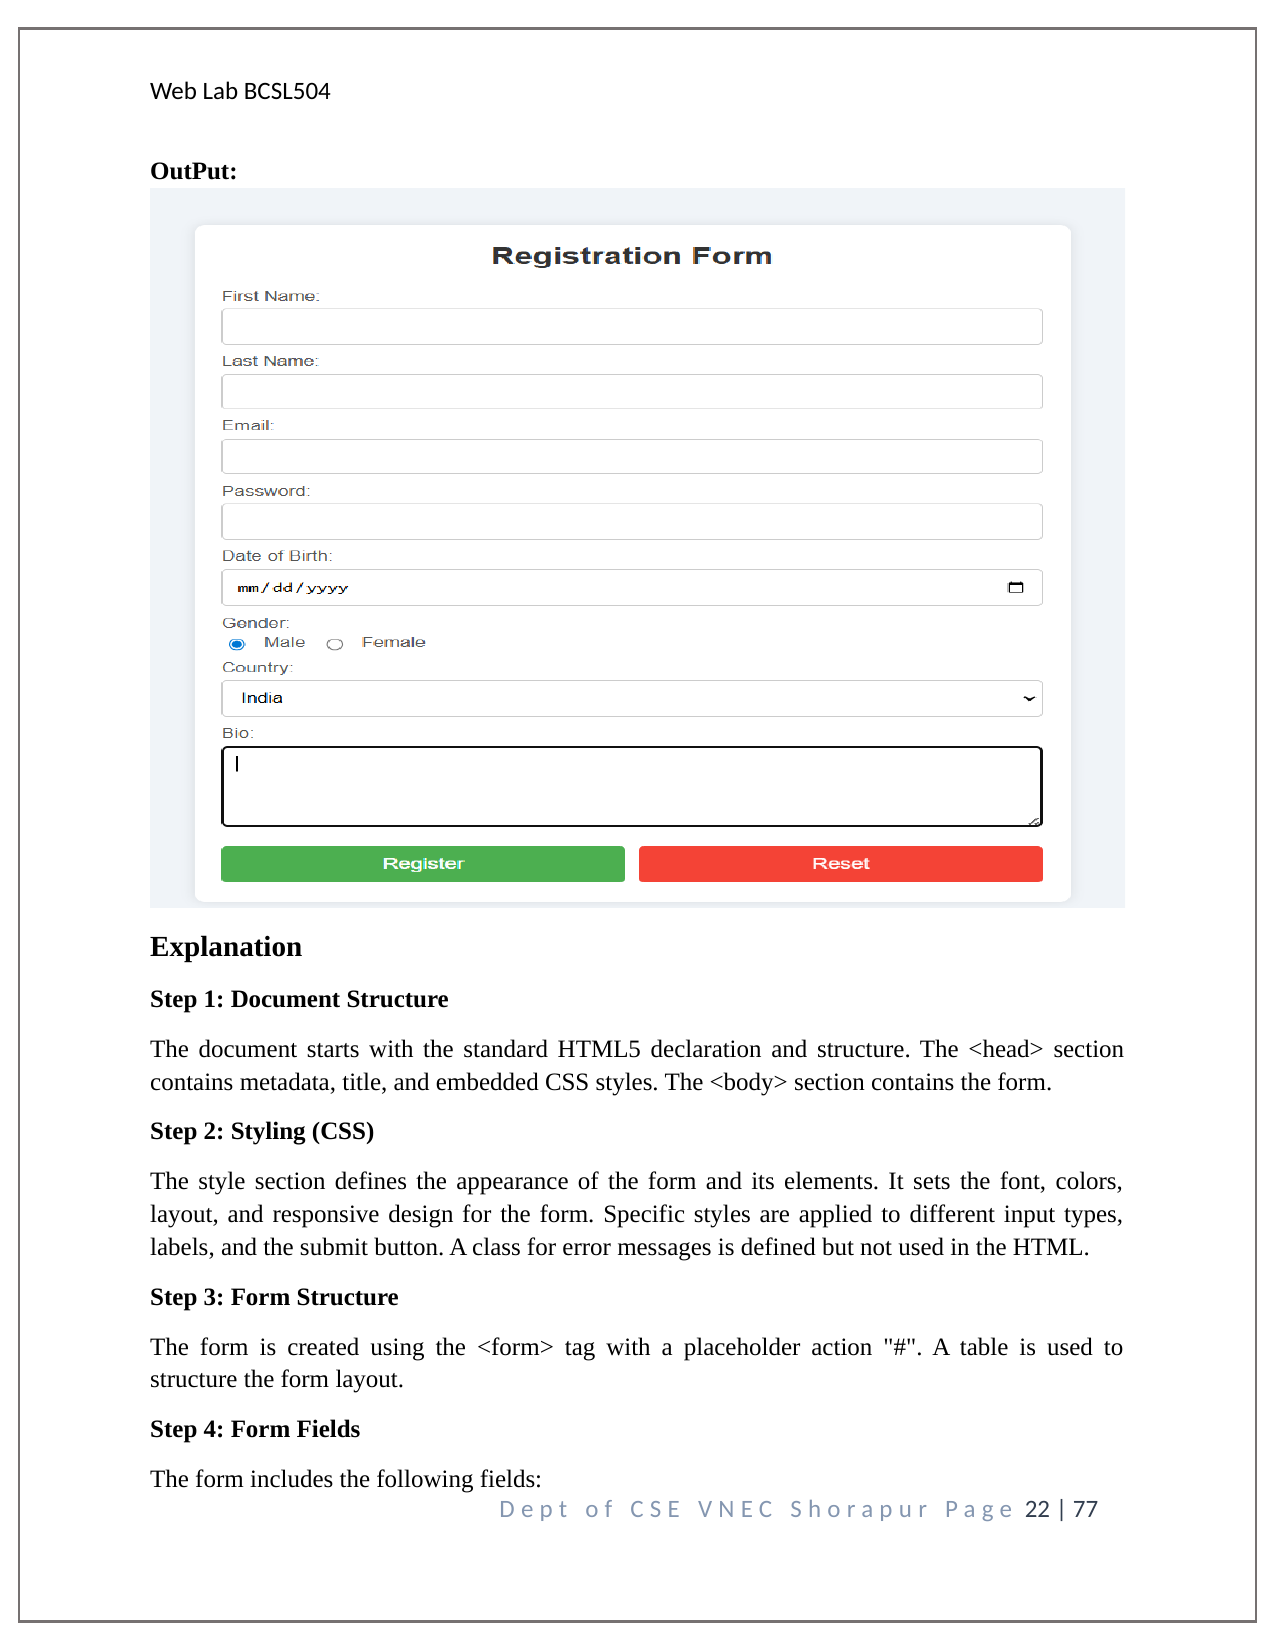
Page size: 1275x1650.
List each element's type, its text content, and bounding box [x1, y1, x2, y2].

text The form is created using the <form> tag with a placeholder action "#". A table is used to structure the form layout. [150, 1332, 1125, 1393]
text Step 3: Form Structure [150, 1282, 1125, 1311]
text OutPut: [150, 156, 1125, 188]
text Explanation [150, 929, 1125, 962]
text Step 1: Document Structure [150, 984, 1125, 1013]
text The document starts with the standard HTML5 declaration and structure. The <head> section contains metadata, title, and embedded CSS styles. The <body> section contains the form. [150, 1034, 1125, 1096]
text Step 2: Styling (CSS) [150, 1116, 1125, 1145]
text The form includes the following fields: [150, 1464, 1125, 1493]
text Step 4: Form Fields [150, 1414, 1125, 1443]
picture [150, 188, 1125, 908]
text The style section defines the appearance of the form and its elements. It sets the font, colors, layout, and responsive design for the form. Specific styles are applied to different input types, labels, and the submit button. A class for error messages is defined but not used in the HTML. [150, 1166, 1125, 1261]
